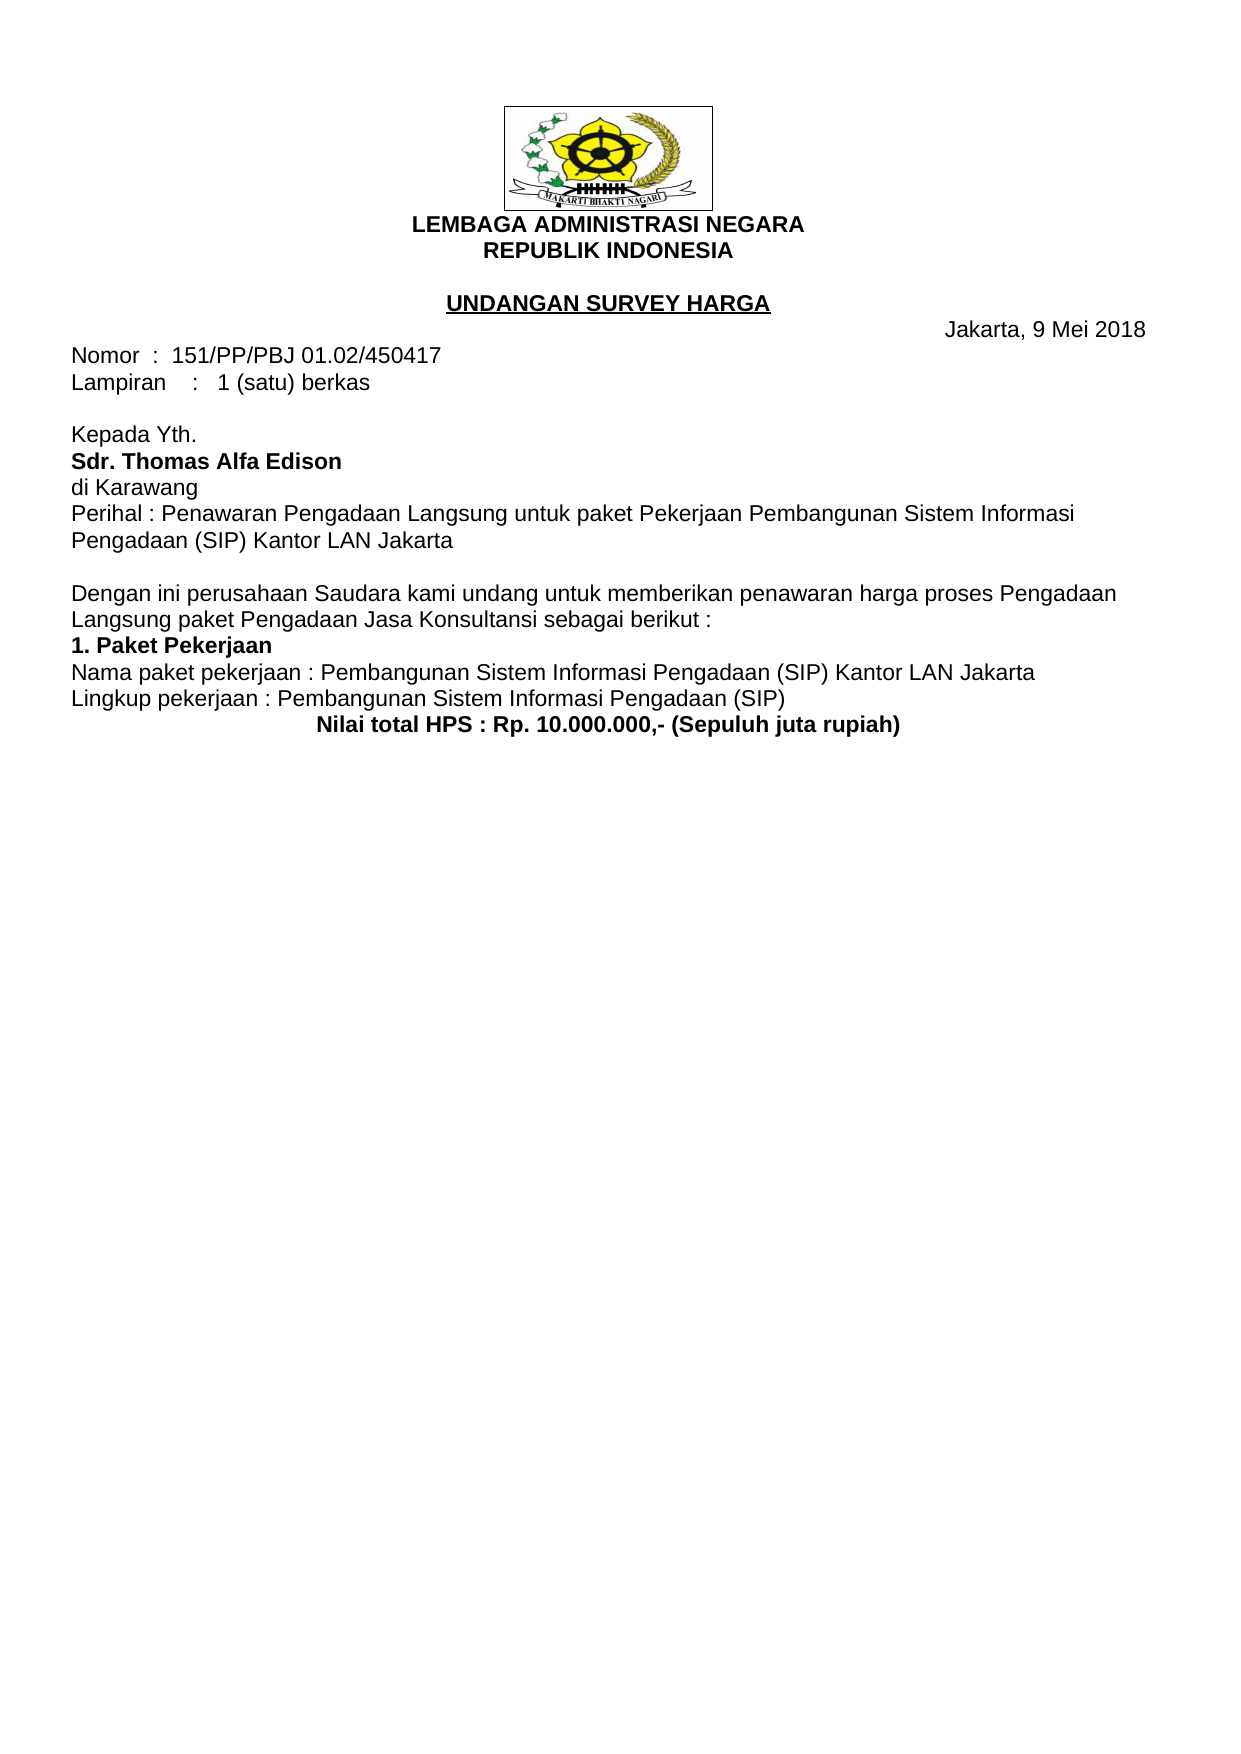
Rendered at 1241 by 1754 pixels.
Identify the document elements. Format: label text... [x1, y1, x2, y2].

text Perihal : Penawaran Pengadaan Langsung untuk paket Pekerjaan Pembangunan Sistem Informasi Pengadaan (SIP) Kantor LAN Jakarta [71, 500, 1146, 553]
text UNDANGAN SURVEY HARGA [71, 289, 1146, 316]
text LEMBAGA ADMINISTRASI NEGARA [71, 211, 1146, 237]
text 1. Paket Pekerjaan [71, 632, 1146, 658]
text Nilai total HPS : Rp. 10.000.000,- (Sepuluh juta rupiah) [71, 711, 1146, 738]
text Kepada Yth. [71, 421, 1146, 448]
text REPUBLIK INDONESIA [71, 237, 1146, 263]
text Lampiran : 1 (satu) berkas [71, 369, 1146, 395]
text Jakarta, 9 Mei 2018 [71, 316, 1146, 342]
text Sdr. Thomas Alfa Edison [71, 448, 1146, 474]
picture [505, 107, 712, 210]
text di Karawang [71, 474, 1146, 500]
text Dengan ini perusahaan Saudara kami undang untuk memberikan penawaran harga proses Pengadaan Langsung paket Pengadaan Jasa Konsultansi sebagai berikut : [71, 579, 1146, 632]
text Nomor : 151/PP/PBJ 01.02/450417 [71, 342, 1146, 369]
text Nama paket pekerjaan : Pembangunan Sistem Informasi Pengadaan (SIP) Kantor LAN Jakarta [71, 658, 1146, 685]
text Lingkup pekerjaan : Pembangunan Sistem Informasi Pengadaan (SIP) [71, 685, 1146, 711]
